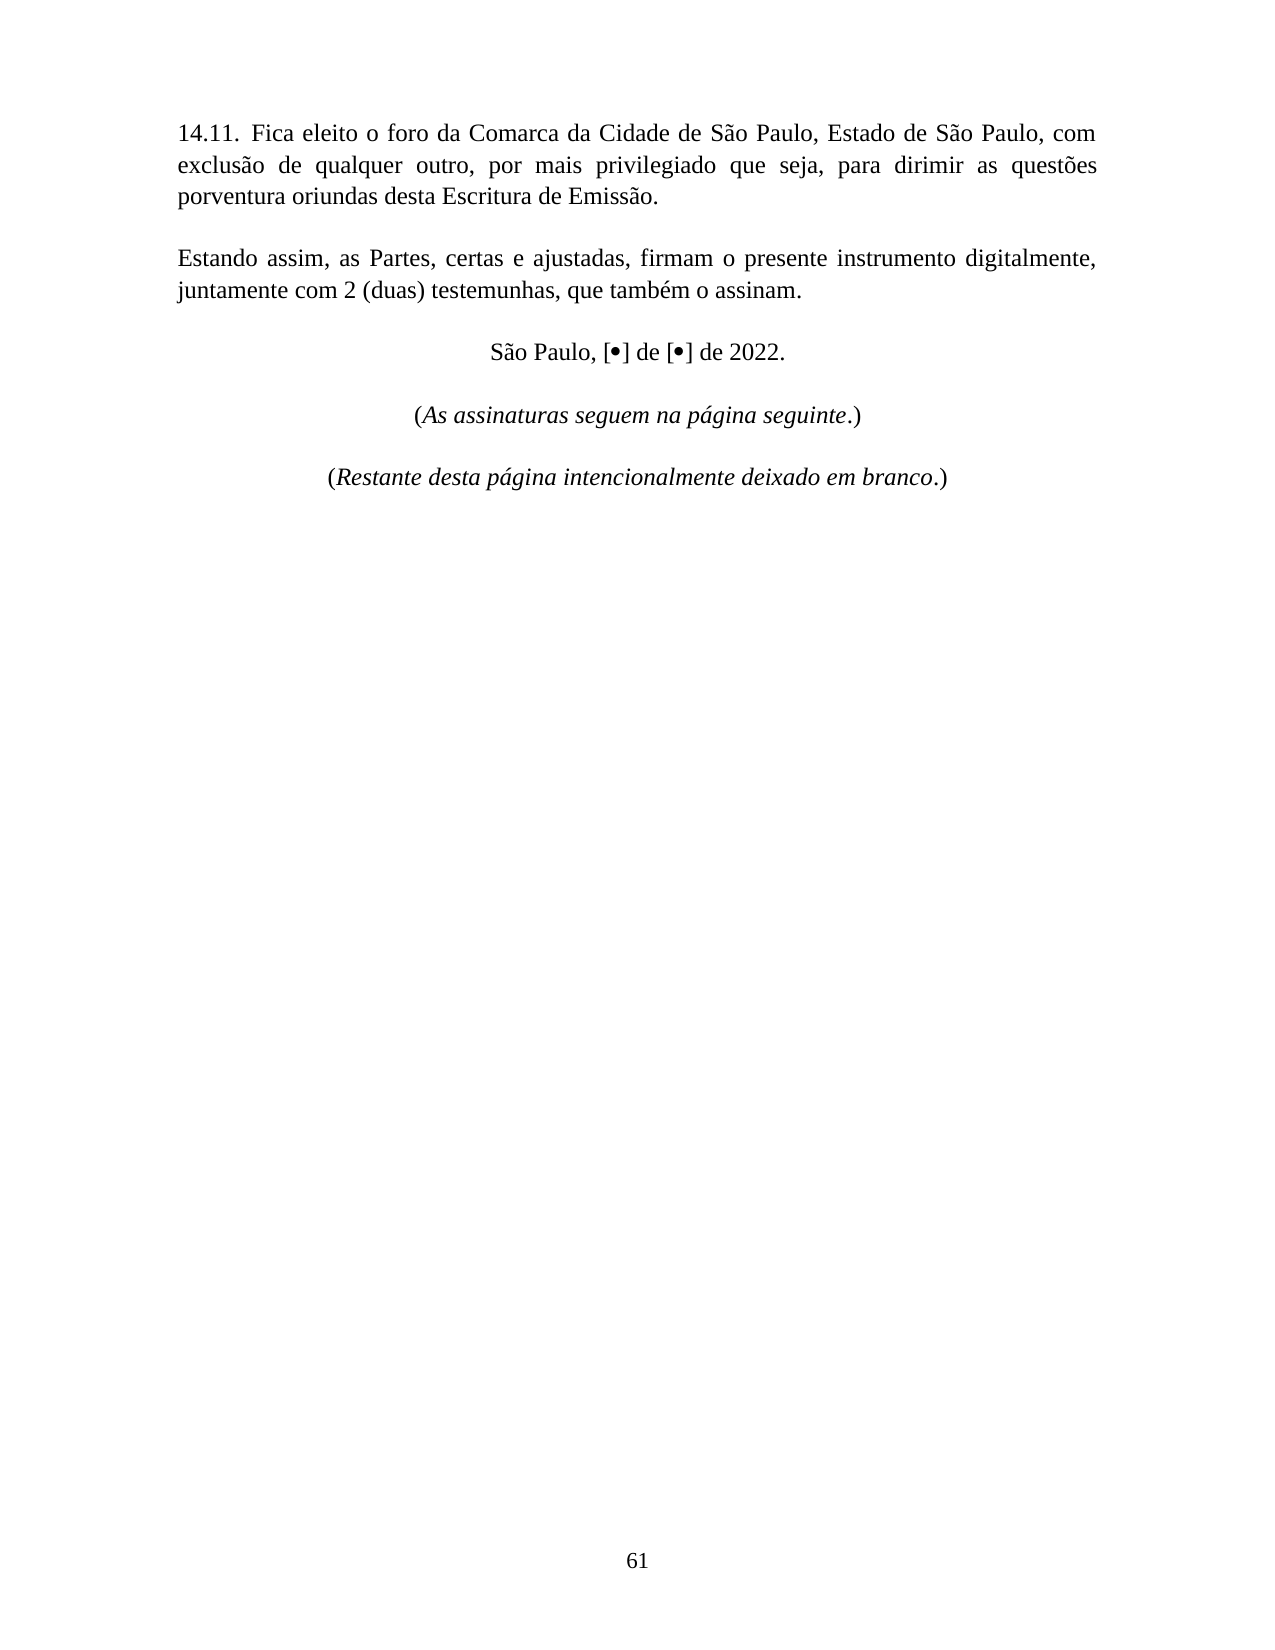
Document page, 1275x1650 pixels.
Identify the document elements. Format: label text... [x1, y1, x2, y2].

list Fica eleito o foro da Comarca da Cidade de São Paulo, Estado de São Paulo, com exclusão de qualquer outro, por mais privilegiado que seja, para dirimir as questões porventura oriundas desta Escritura de Emissão. [177, 117, 1098, 211]
text (As assinaturas seguem na página seguinte.) [177, 398, 1098, 429]
text Estando assim, as Partes, certas e ajustadas, firmam o presente instrumento digitalmente, juntamente com 2 (duas) testemunhas, que também o assinam. [177, 242, 1098, 304]
text (Restante desta página intencionalmente deixado em branco.) [177, 461, 1098, 492]
text São Paulo, [] de [] de 2022. [177, 336, 1098, 367]
